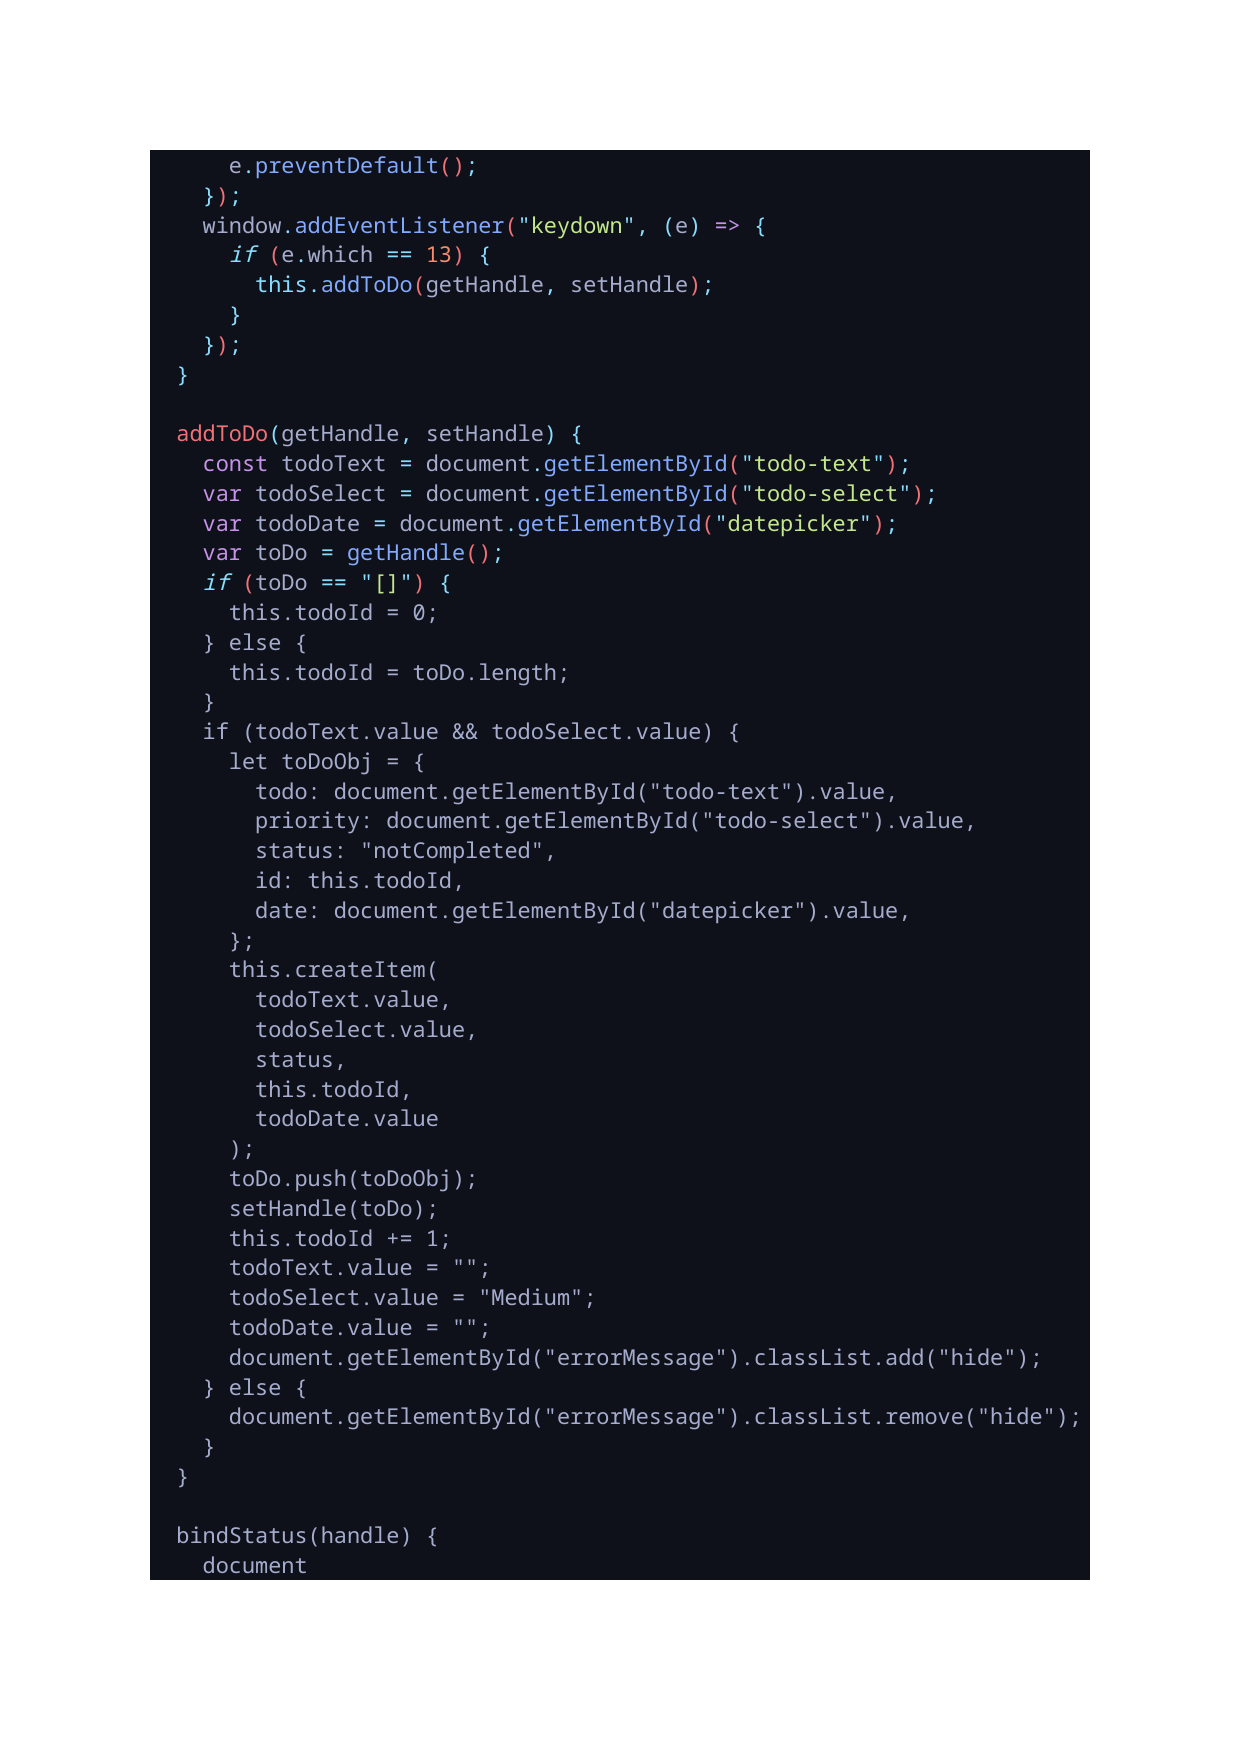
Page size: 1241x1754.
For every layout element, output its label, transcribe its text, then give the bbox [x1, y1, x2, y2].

text status: "notCompleted", [150, 835, 1090, 865]
text bindStatus(handle) { [150, 1520, 1090, 1550]
text this.todoId = toDo.length; [150, 656, 1090, 686]
text todoSelect.value = "Medium"; [150, 1282, 1090, 1312]
text window.addEventListener("keydown", (e) => { [150, 209, 1090, 239]
text todoSelect.value, [150, 1014, 1090, 1044]
text }; [150, 924, 1090, 954]
text if (e.which == 13) { [150, 239, 1090, 269]
text var todoSelect = document.getElementById("todo-select"); [150, 478, 1090, 507]
text toDo.push(toDoObj); [150, 1163, 1090, 1193]
text this.createItem( [150, 954, 1090, 984]
text document [150, 1550, 1090, 1580]
text todoDate.value = ""; [150, 1312, 1090, 1342]
text } else { [150, 627, 1090, 656]
text } [150, 1431, 1090, 1461]
text addToDo(getHandle, setHandle) { [150, 418, 1090, 448]
text document.getElementById("errorMessage").classList.add("hide"); [150, 1342, 1090, 1371]
text if (toDo == "[]") { [150, 567, 1090, 597]
text this.addToDo(getHandle, setHandle); [150, 269, 1090, 299]
text document.getElementById("errorMessage").classList.remove("hide"); [150, 1401, 1090, 1431]
text todo: document.getElementById("todo-text").value, [150, 776, 1090, 805]
text var toDo = getHandle(); [150, 537, 1090, 567]
text priority: document.getElementById("todo-select").value, [150, 805, 1090, 835]
text }); [150, 329, 1090, 358]
text } [150, 1461, 1090, 1491]
text todoText.value, [150, 984, 1090, 1014]
text } [150, 686, 1090, 716]
text } else { [150, 1371, 1090, 1401]
text e.preventDefault(); [150, 150, 1090, 180]
text ); [150, 1133, 1090, 1163]
text }); [150, 180, 1090, 209]
text if (todoText.value && todoSelect.value) { [150, 716, 1090, 746]
text this.todoId = 0; [150, 597, 1090, 627]
text } [150, 358, 1090, 388]
text var todoDate = document.getElementById("datepicker"); [150, 507, 1090, 537]
text todoText.value = ""; [150, 1252, 1090, 1282]
text let toDoObj = { [150, 746, 1090, 776]
text const todoText = document.getElementById("todo-text"); [150, 448, 1090, 478]
text status, [150, 1044, 1090, 1073]
text this.todoId += 1; [150, 1222, 1090, 1252]
text setHandle(toDo); [150, 1193, 1090, 1222]
text date: document.getElementById("datepicker").value, [150, 895, 1090, 924]
text todoDate.value [150, 1103, 1090, 1133]
text id: this.todoId, [150, 865, 1090, 895]
text } [150, 299, 1090, 329]
text this.todoId, [150, 1073, 1090, 1103]
